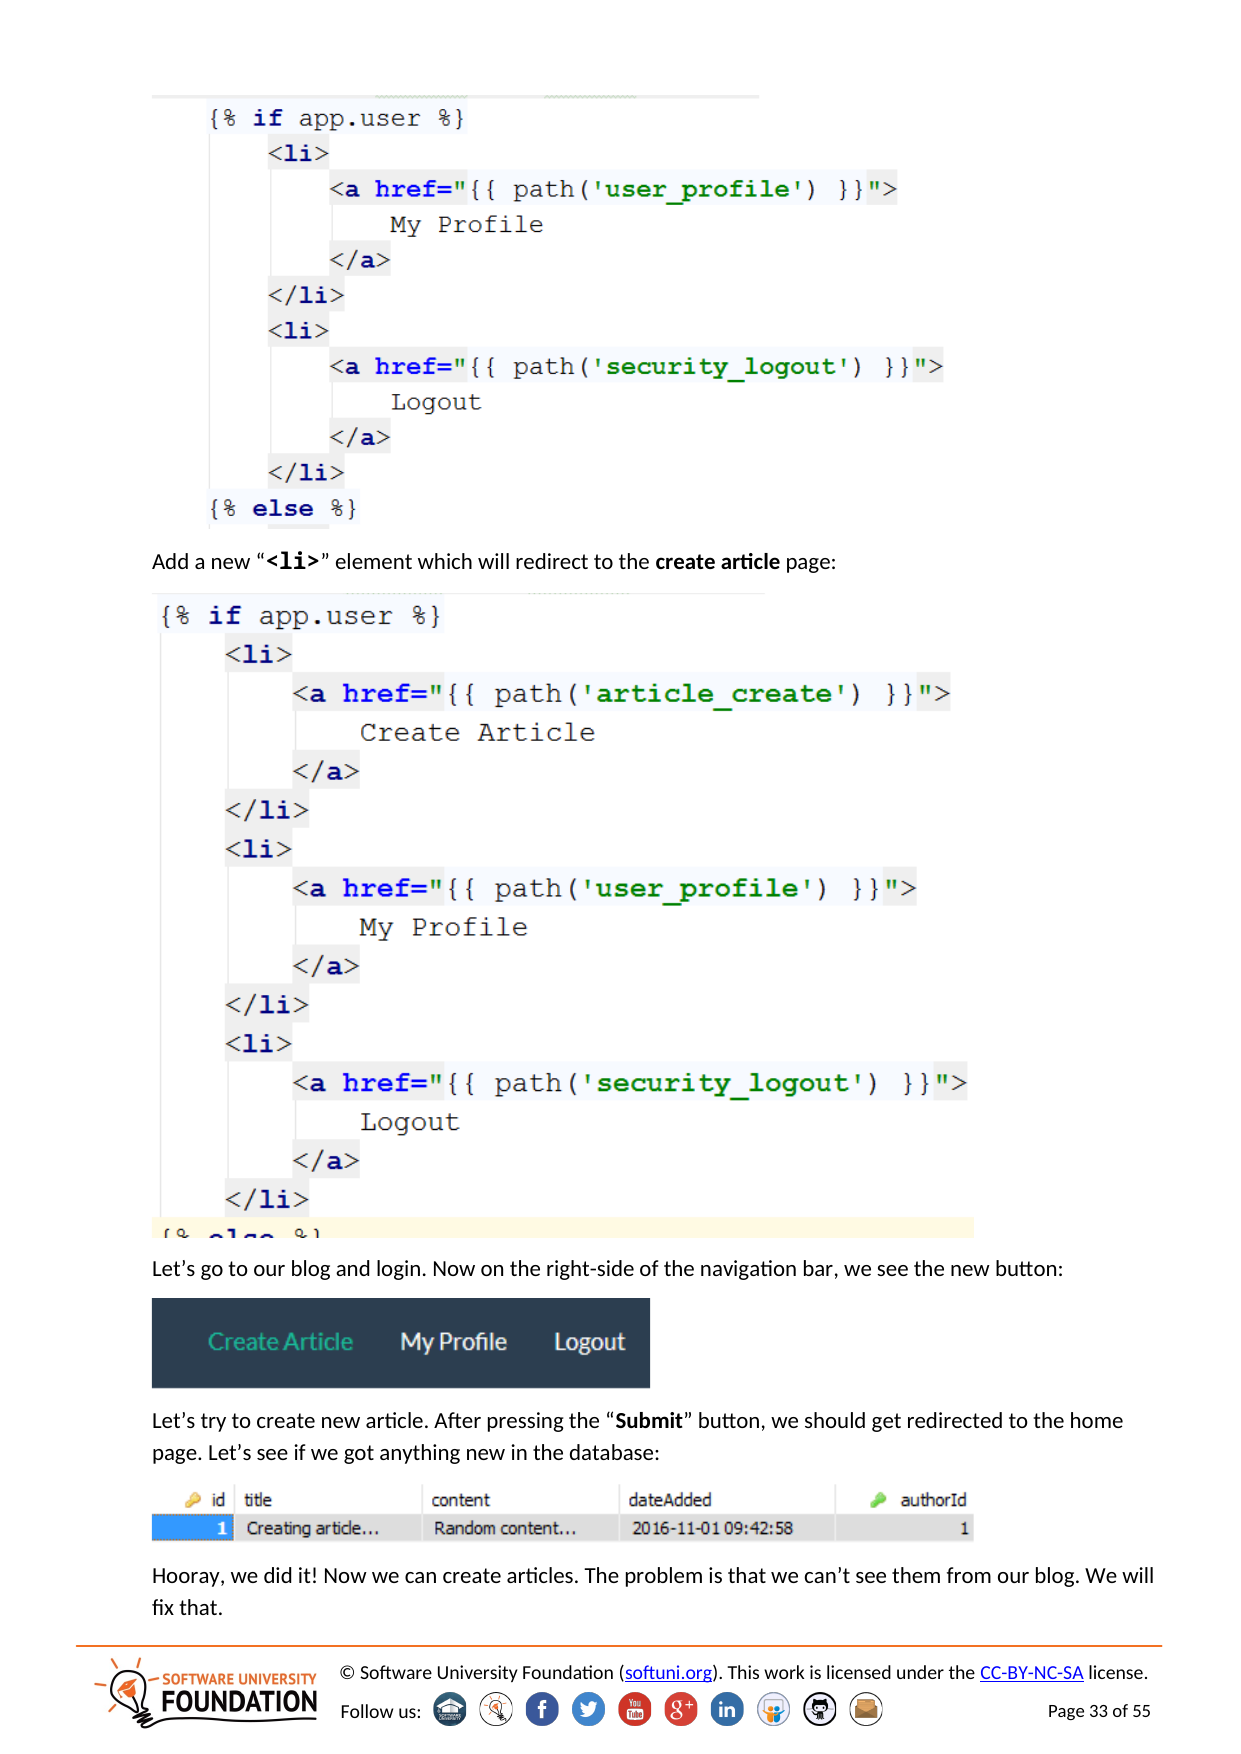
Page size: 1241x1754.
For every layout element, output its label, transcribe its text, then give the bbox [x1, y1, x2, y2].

picture [93, 1656, 317, 1729]
picture [849, 1692, 883, 1726]
picture [803, 1692, 837, 1726]
picture [710, 1692, 744, 1726]
picture [151, 1483, 974, 1544]
text Let’s go to our blog and login. Now on the right-side of the navigation bar, we see the new button: [152, 1254, 1163, 1282]
picture [433, 1692, 467, 1726]
picture [525, 1692, 559, 1726]
text Add a new “<li>” element which will redirect to the create article page: [152, 545, 1163, 576]
text Let’s try to create new article. After pressing the “Submit” button, we should get redirected to the home page. Let’s see if we got anything new in the database: [152, 1406, 1163, 1466]
picture [151, 593, 974, 1238]
text Hooray, we did it! Now we can create articles. The problem is that we can’t see them from our blog. We will fix that. [152, 1561, 1163, 1621]
picture [757, 1692, 790, 1726]
picture [151, 1298, 651, 1390]
picture [479, 1692, 513, 1726]
picture [572, 1692, 605, 1726]
picture [618, 1692, 652, 1726]
picture [664, 1692, 698, 1726]
picture [151, 95, 973, 529]
